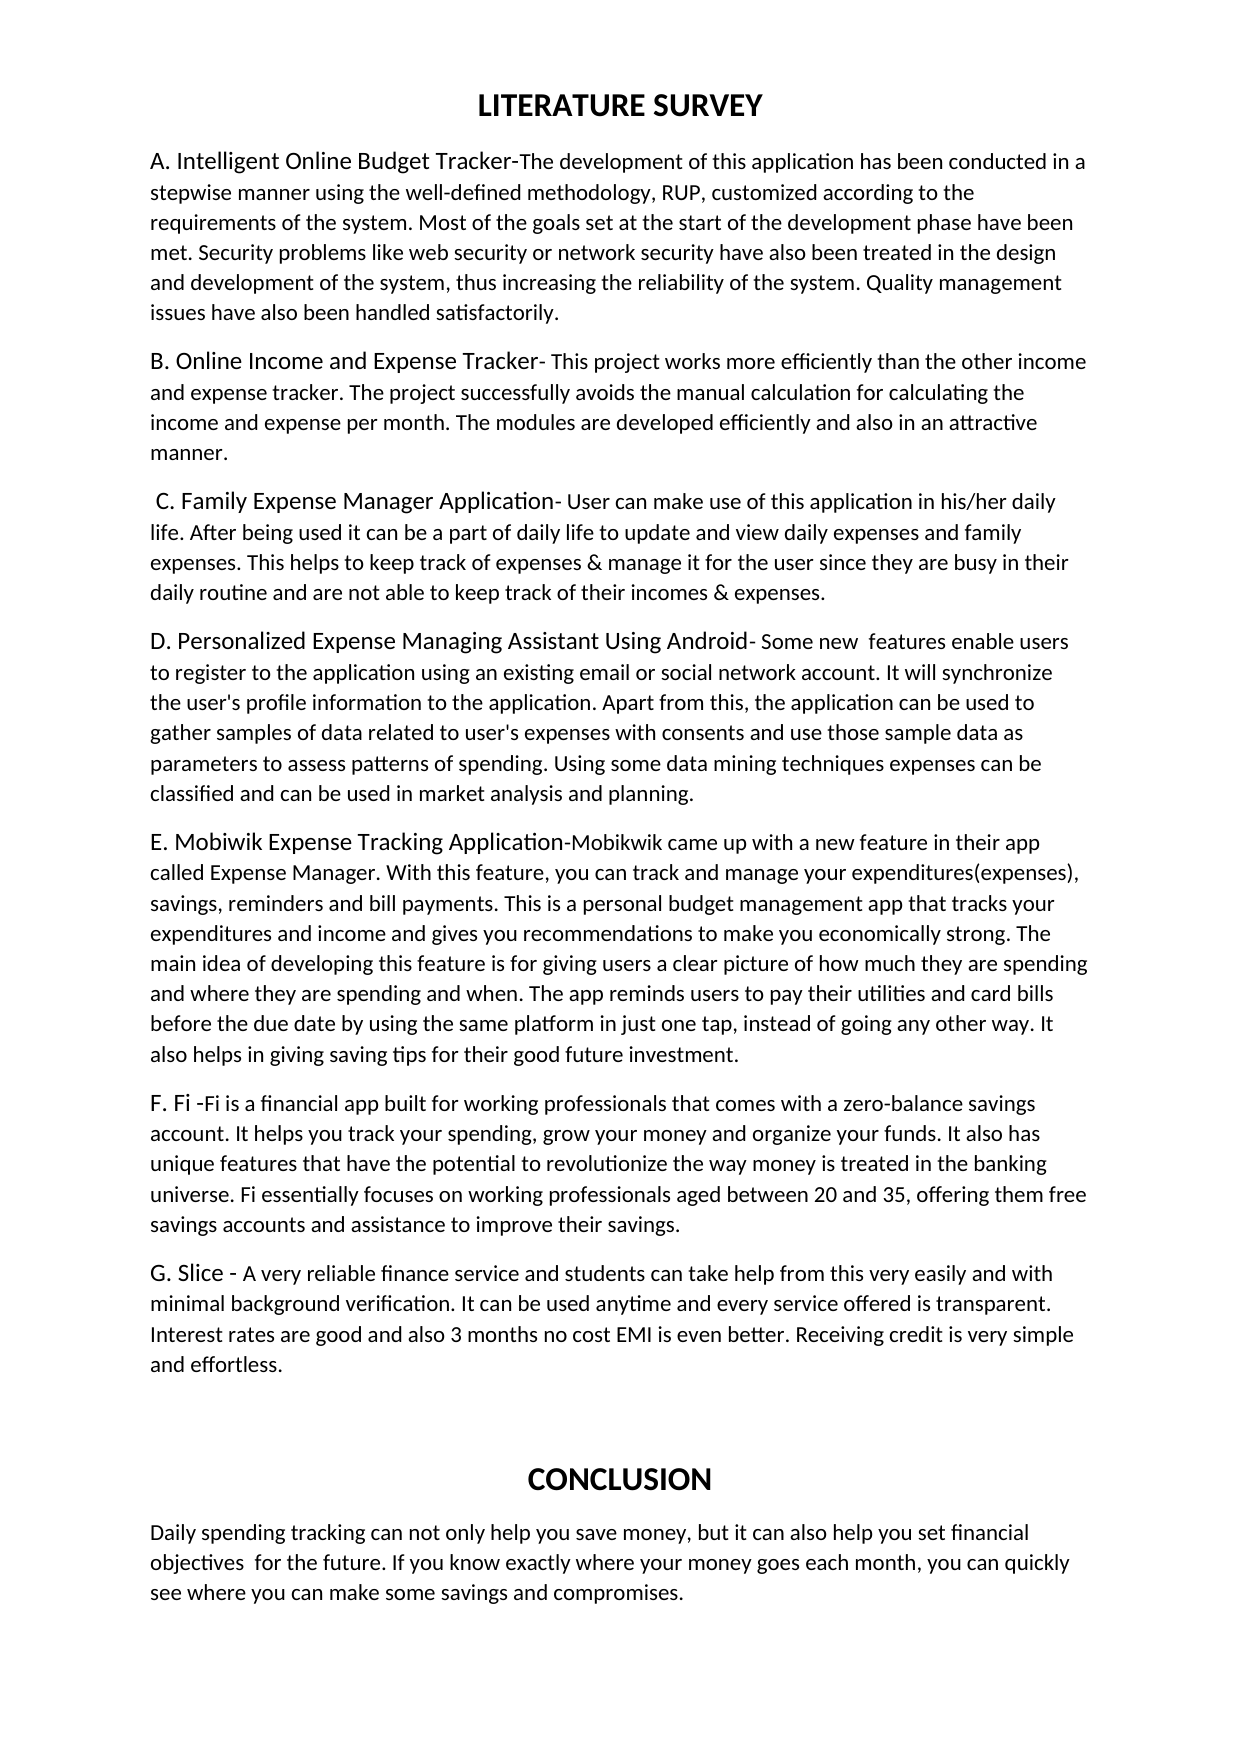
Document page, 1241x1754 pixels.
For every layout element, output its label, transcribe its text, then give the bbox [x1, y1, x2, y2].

text C. Family Expense Manager Application- User can make use of this application in his/her daily life. After being used it can be a part of daily life to update and view daily expenses and family expenses. This helps to keep track of expenses & manage it for the user since they are busy in their daily routine and are not able to keep track of their incomes & expenses. [150, 485, 1090, 607]
text A. Intelligent Online Budget Tracker-The development of this application has been conducted in a stepwise manner using the well-defined methodology, RUP, customized according to the requirements of the system. Most of the goals set at the start of the development phase have been met. Security problems like web security or network security have also been treated in the design and development of the system, thus increasing the reliability of the system. Quality management issues have also been handled satisfactorily. [150, 145, 1090, 327]
text D. Personalized Expense Managing Assistant Using Android- Some new features enable users to register to the application using an existing email or social network account. It will synchronize the user's profile information to the application. Apart from this, the application can be used to gather samples of data related to user's expenses with consents and use those sample data as parameters to assess patterns of spending. Using some data mining techniques expenses can be classified and can be used in market analysis and planning. [150, 625, 1090, 807]
text CONCLUSION [150, 1457, 1090, 1498]
text Daily spending tracking can not only help you save money, but it can also help you set financial objectives for the future. If you know exactly where your money goes each month, you can quickly see where you can make some savings and compromises. [150, 1518, 1090, 1607]
text F. Fi -Fi is a financial app built for working professionals that comes with a zero-balance savings account. It helps you track your spending, grow your money and organize your funds. It also has unique features that have the potential to revolutionize the way money is treated in the banking universe. Fi essentially focuses on working professionals aged between 20 and 35, offering them free savings accounts and assistance to improve their savings. [150, 1087, 1090, 1238]
text E. Mobiwik Expense Tracking Application-Mobikwik came up with a new feature in their app called Expense Manager. With this feature, you can track and manage your expenditures(expenses), savings, reminders and bill payments. This is a personal budget management app that tracks your expenditures and income and gives you recommendations to make you economically strong. The main idea of developing this feature is for giving users a clear picture of how much they are spending and where they are spending and when. The app reminds users to pay their utilities and card bills before the due date by using the same platform in just one tap, instead of going any other way. It also helps in giving saving tips for their good future investment. [150, 826, 1090, 1068]
text LITERATURE SURVEY [150, 84, 1090, 125]
text B. Online Income and Expense Tracker- This project works more efficiently than the other income and expense tracker. The project successfully avoids the manual calculation for calculating the income and expense per month. The modules are developed efficiently and also in an attractive manner. [150, 345, 1090, 467]
text G. Slice - A very reliable finance service and students can take help from this very easily and with minimal background verification. It can be used anytime and every service offered is transparent. Interest rates are good and also 3 months no cost EMI is even better. Receiving credit is very simple and effortless. [150, 1257, 1090, 1378]
